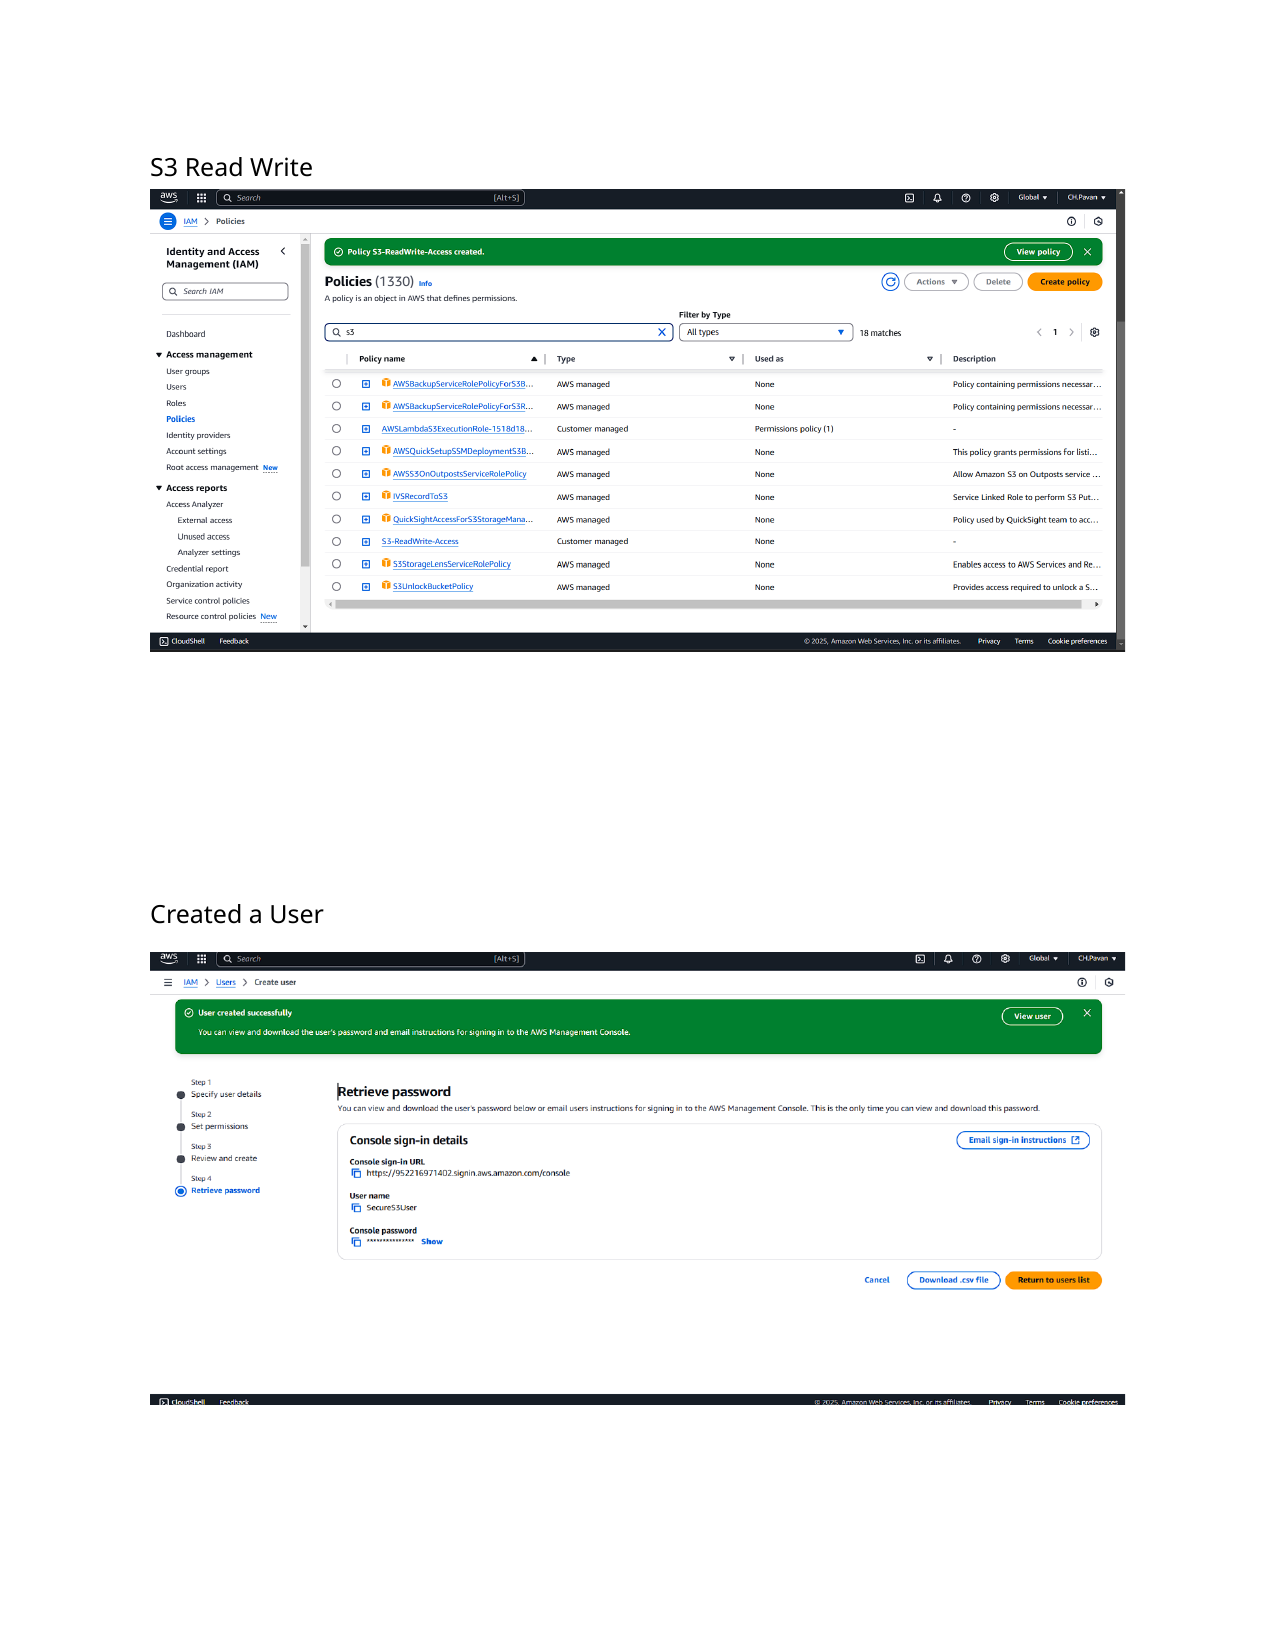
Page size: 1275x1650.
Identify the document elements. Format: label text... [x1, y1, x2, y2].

text Created a User [150, 897, 1125, 931]
picture [150, 189, 1125, 652]
picture [150, 952, 1125, 1405]
text S3 Read Write [150, 150, 1125, 189]
